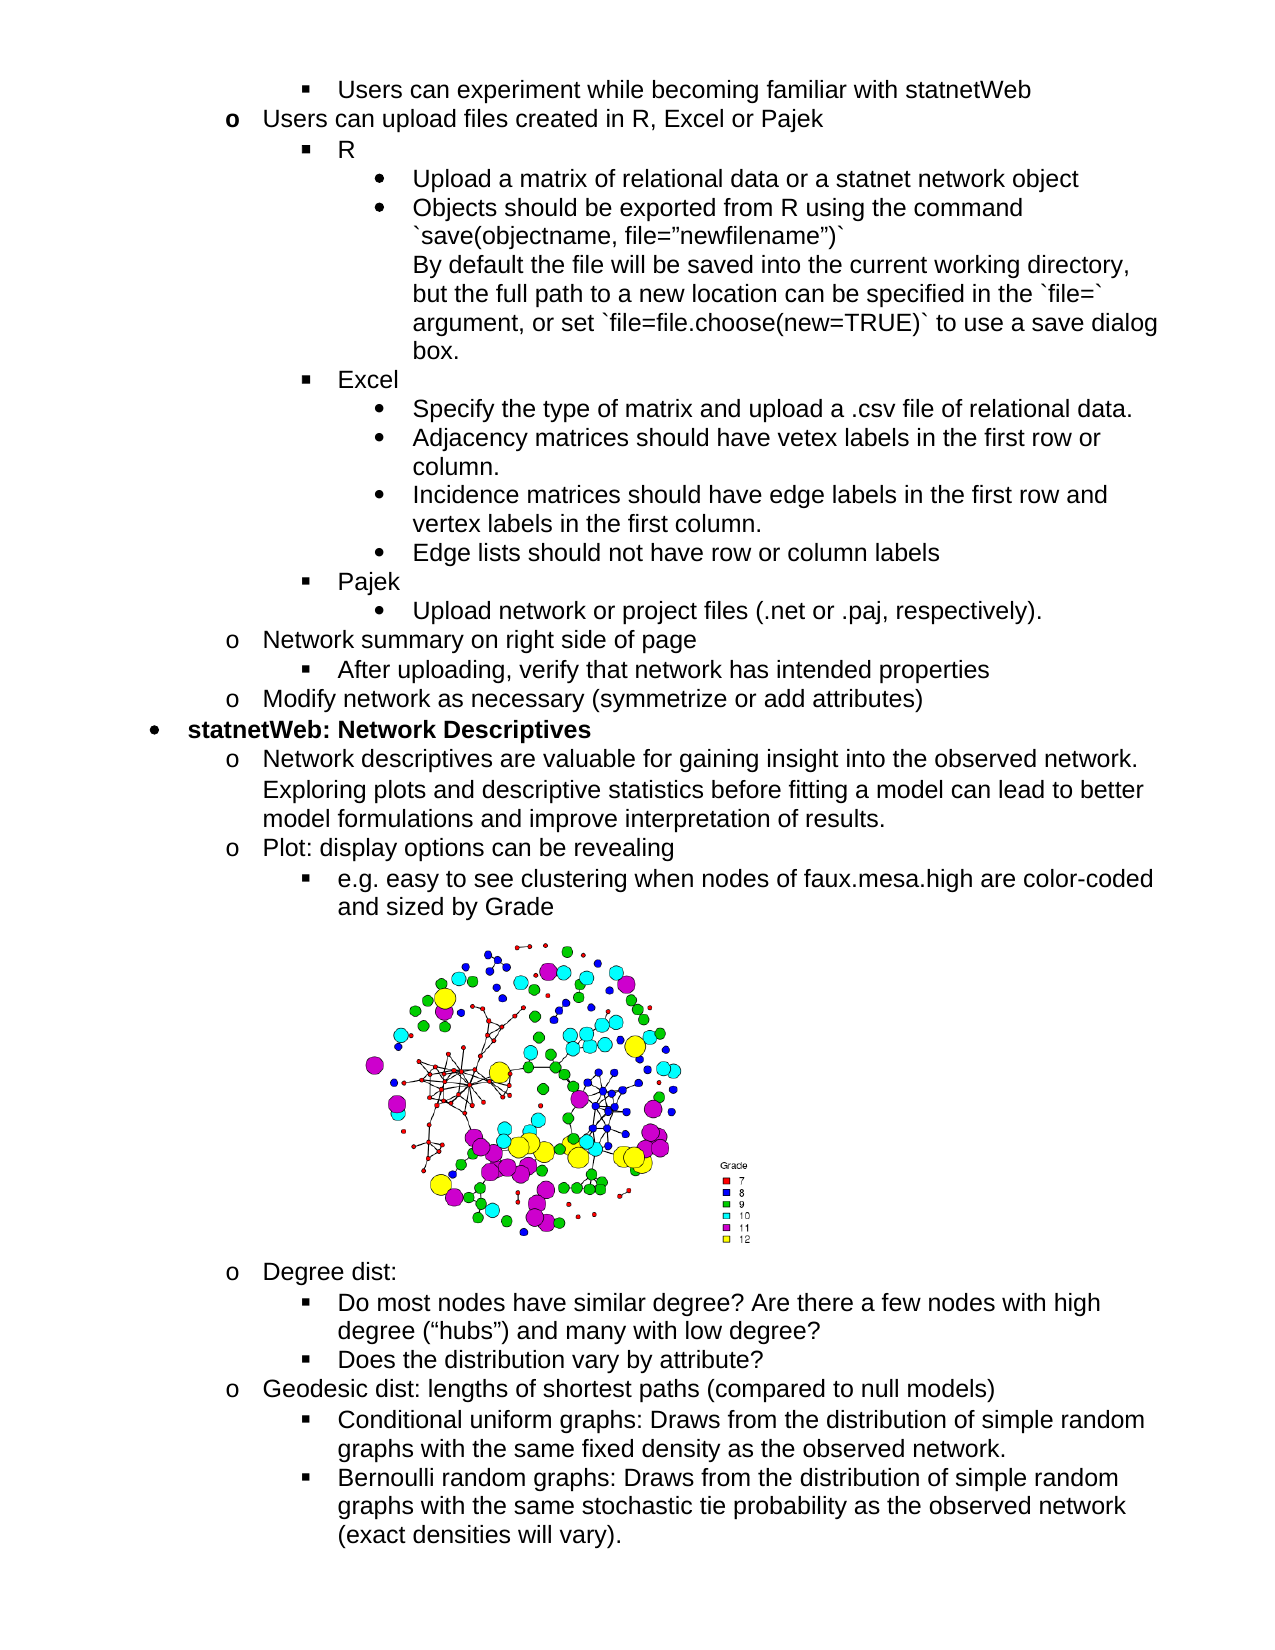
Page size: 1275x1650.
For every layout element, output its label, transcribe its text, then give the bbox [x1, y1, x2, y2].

list After uploading, verify that network has intended properties [300, 656, 1162, 684]
list Network descriptives are valuable for gaining insight into the observed network. Exploring plots and descriptive statistics before fitting a model can lead to better model formulations and improve interpretation of results. [225, 744, 1162, 833]
list R [300, 135, 1162, 164]
list Specify the type of matrix and upload a .csv file of relational data. [375, 394, 1162, 423]
list Incidence matrices should have edge labels in the first row and vertex labels in the first column. [375, 480, 1162, 538]
list Conditional uniform graphs: Draws from the distribution of simple random graphs with the same fixed density as the observed network. [300, 1405, 1162, 1462]
list Excel [300, 365, 1162, 394]
list Geodesic dist: lengths of shortest paths (compared to null models) [225, 1374, 1162, 1405]
list Plot: display options can be revealing [225, 833, 1162, 863]
list By default the file will be saved into the current working directory, but the full path to a new location can be specified in the `file=` argument, or set `file=file.choose(new=TRUE)` to use a save dialog box. [412, 250, 1162, 365]
list Users can upload files created in R, Excel or Pajek [225, 104, 1162, 135]
list Degree dist: [225, 1257, 1162, 1287]
list Edge lists should not have row or column labels [375, 538, 1162, 567]
list Do most nodes have similar degree? Are there a few nodes with high degree (“hubs”) and many with low degree? [300, 1287, 1162, 1345]
list e.g. easy to see clustering when nodes of faux.mesa.high are color-coded and sized by Grade [300, 863, 1162, 921]
list Objects should be exported from R using the command `save(objectname, file=”newfilename”)` [375, 192, 1162, 250]
list Bernoulli random graphs: Draws from the distribution of simple random graphs with the same stochastic tie probability as the observed network (exact densities will vary). [300, 1462, 1162, 1549]
list Upload network or project files (.net or .paj, respectively). [375, 596, 1162, 624]
list Pajek [300, 567, 1162, 596]
picture [337, 921, 771, 1257]
list Network summary on right side of page [225, 624, 1162, 656]
list Modify network as necessary (symmetrize or add attributes) [225, 684, 1162, 715]
list Adjacency matrices should have vetex labels in the first row or column. [375, 423, 1162, 480]
list Upload a matrix of relational data or a statnet network object [375, 164, 1162, 192]
list Does the distribution vary by attribute? [300, 1345, 1162, 1374]
list Users can experiment while becoming familiar with statnetWeb [300, 75, 1162, 104]
list statnetWeb: Network Descriptives [150, 715, 1162, 744]
